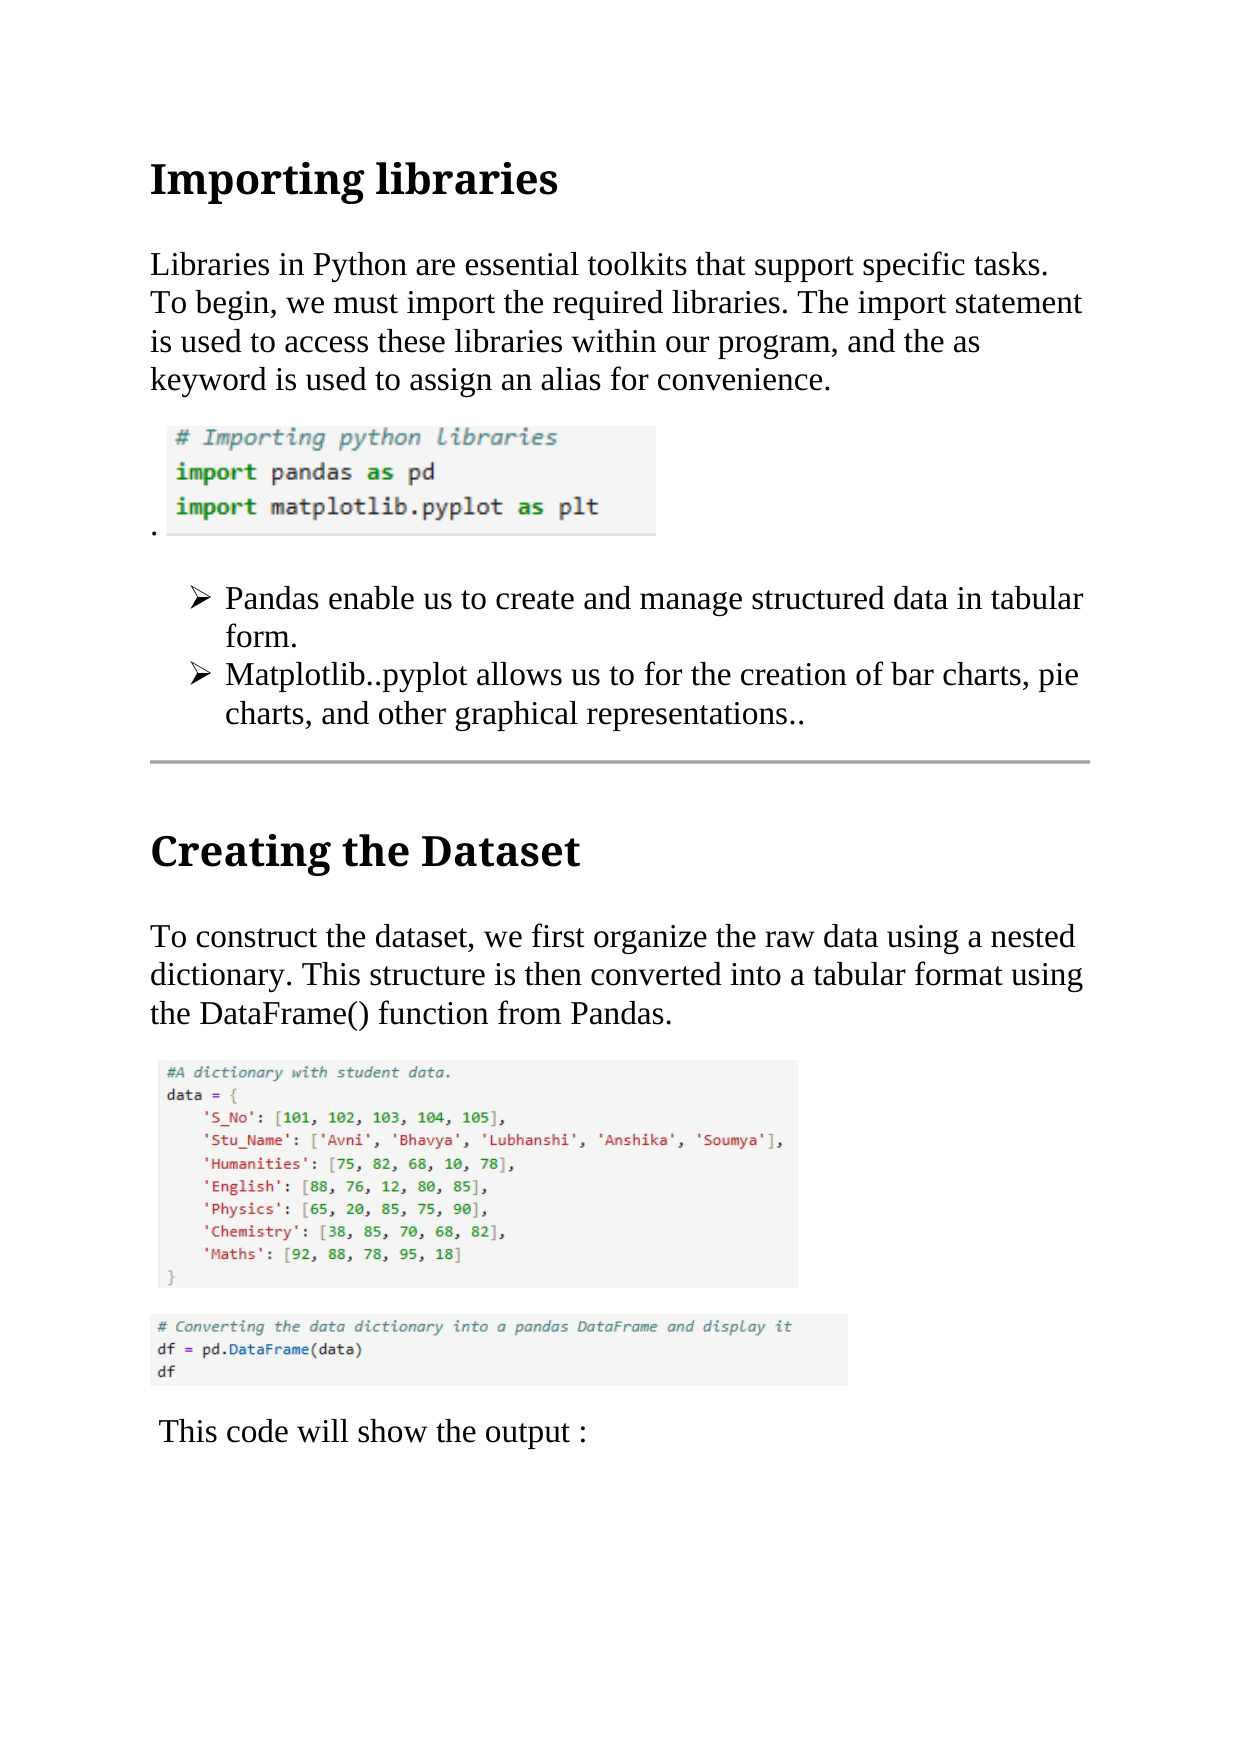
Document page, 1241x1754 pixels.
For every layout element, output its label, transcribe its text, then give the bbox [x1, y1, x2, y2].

text Importing libraries [150, 150, 1090, 207]
text To construct the dataset, we first organize the raw data using a nested dictionary. This structure is then converted into a tabular format using the DataFrame() function from Pandas. [150, 916, 1090, 1031]
picture [158, 1060, 799, 1288]
text This code will show the output : [150, 1411, 1090, 1449]
text Creating the Dataset [150, 822, 1090, 879]
list Matplotlib..pyplot allows us to for the creation of bar charts, pie charts, and other graphical representations.. [187, 654, 1090, 731]
text Libraries in Python are essential toolkits that support specific tasks. To begin, we must import the required libraries. The import statement is used to access these libraries within our program, and the as keyword is used to assign an alias for convenience. [150, 244, 1090, 398]
picture [150, 1314, 848, 1386]
picture [166, 426, 656, 536]
list Pandas enable us to create and manage structured data in tabular form. [187, 578, 1090, 654]
